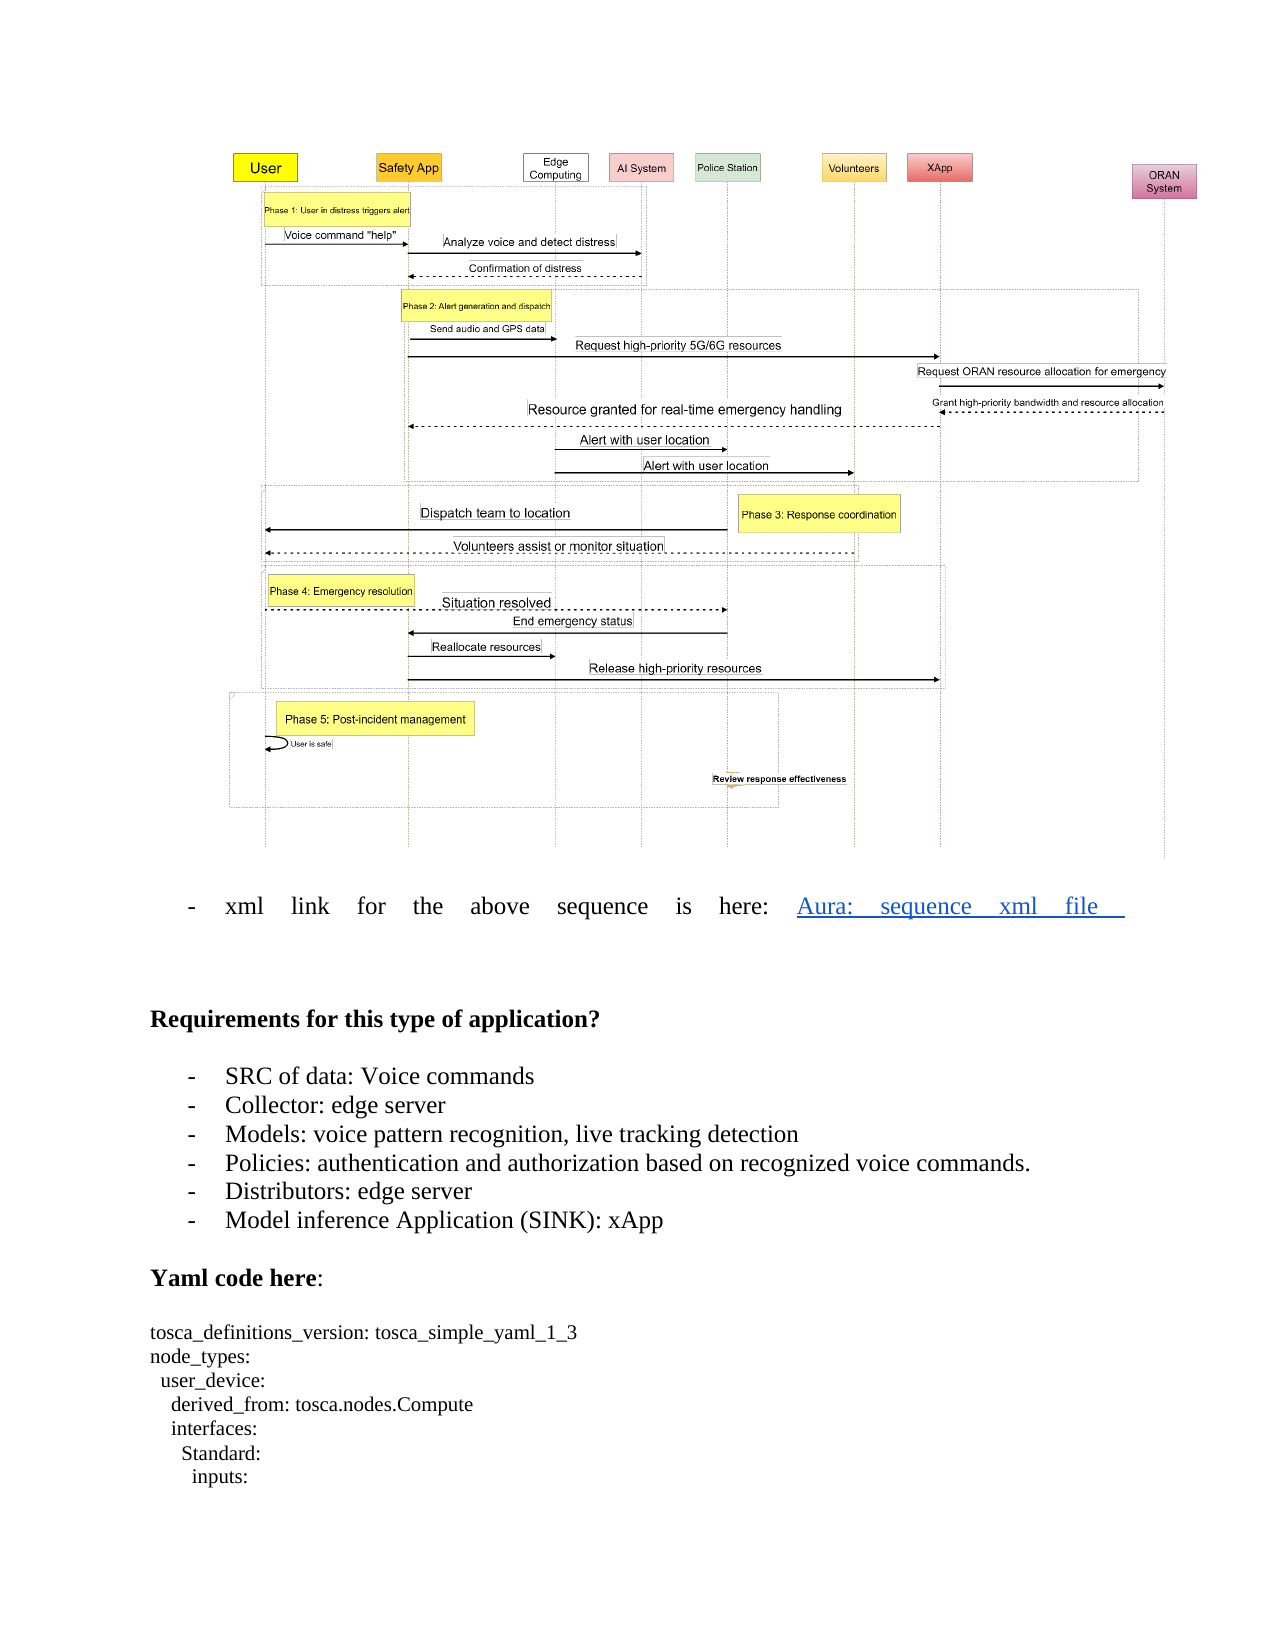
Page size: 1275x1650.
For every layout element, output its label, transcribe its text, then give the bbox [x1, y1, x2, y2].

list Collector: edge server [187, 1090, 1125, 1119]
list Models: voice pattern recognition, live tracking detection [187, 1119, 1125, 1148]
text tosca_definitions_version: tosca_simple_yaml_1_3 [150, 1320, 1125, 1344]
text interfaces: [150, 1416, 1125, 1440]
list xml link for the above sequence is here: Aura: sequence xml file [187, 891, 1125, 946]
list SRC of data: Voice commands [187, 1061, 1125, 1090]
text Standard: [150, 1440, 1125, 1464]
picture [225, 150, 1200, 863]
list Model inference Application (SINK): xApp [187, 1205, 1125, 1234]
text user_device: [150, 1368, 1125, 1392]
text Requirements for this type of application? [150, 1004, 1125, 1033]
list Policies: authentication and authorization based on recognized voice commands. [187, 1148, 1125, 1176]
list Distributors: edge server [187, 1176, 1125, 1205]
text node_types: [150, 1344, 1125, 1368]
text Yaml code here: [150, 1263, 1125, 1291]
text inputs: [150, 1464, 1125, 1488]
text derived_from: tosca.nodes.Compute [150, 1392, 1125, 1416]
